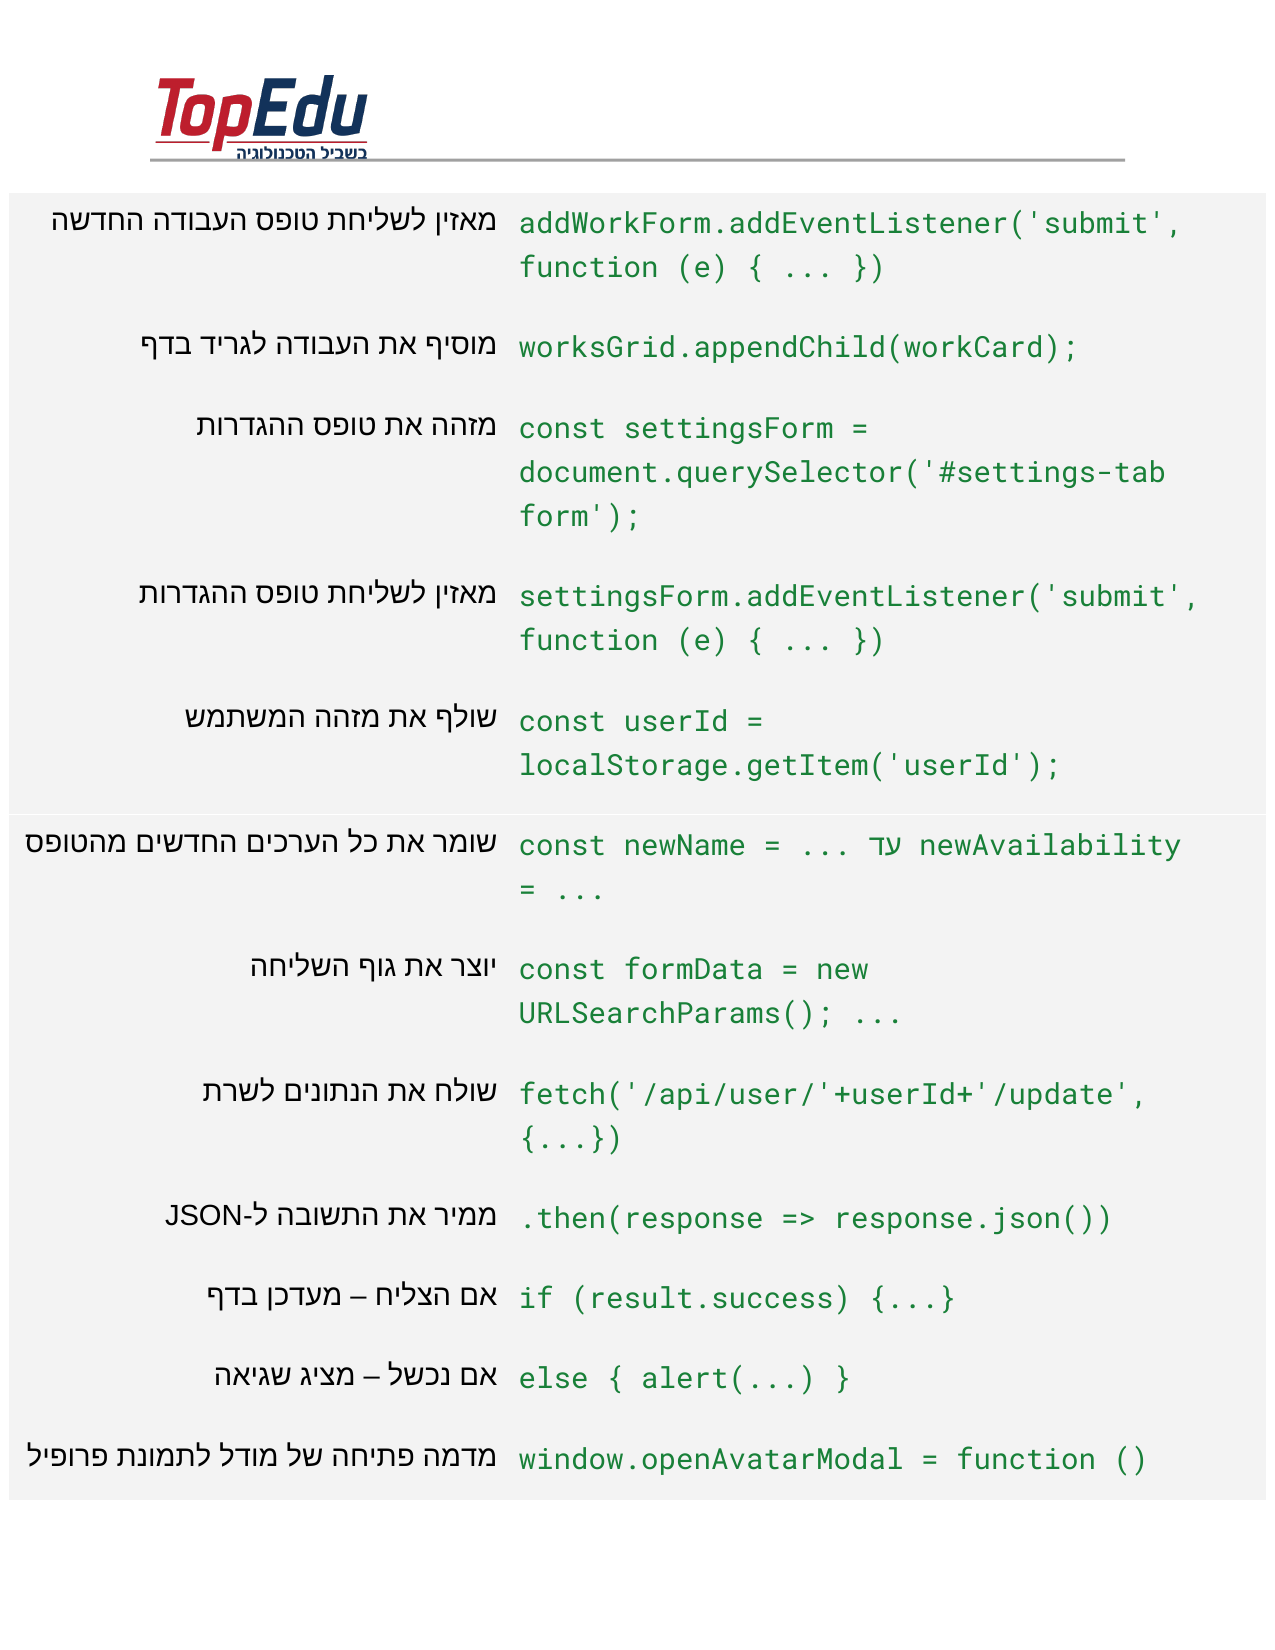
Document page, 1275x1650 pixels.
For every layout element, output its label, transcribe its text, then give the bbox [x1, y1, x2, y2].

table_cell אם נכשל – מציג שגיאה [9, 1348, 508, 1428]
table_cell const newName = ... עד newAvailability = ... [508, 815, 1266, 939]
table_cell מדמה פתיחה של מודל לתמונת פרופיל [9, 1428, 508, 1500]
table_cell .then(response => response.json()) [508, 1188, 1266, 1268]
table_cell יוצר את גוף השליחה [9, 939, 508, 1063]
table_cell fetch('/api/user/'+userId+'/update', {...}) [508, 1063, 1266, 1188]
table_cell מאזין לשליחת טופס העבודה החדשה [9, 193, 508, 317]
table_cell addWorkForm.addEventListener('submit', function (e) { ... }) [508, 193, 1266, 317]
table_cell שולף את מזהה המשתמש [9, 690, 508, 814]
table_cell אם הצליח – מעדכן בדף [9, 1268, 508, 1348]
table_cell window.openAvatarModal = function () { alert('...'); } [508, 1428, 1266, 1500]
table_cell ממיר את התשובה ל-JSON [9, 1188, 508, 1268]
table_cell worksGrid.appendChild(workCard); [508, 317, 1266, 397]
table_cell שומר את כל הערכים החדשים מהטופס [9, 815, 508, 939]
table_cell שולח את הנתונים לשרת [9, 1063, 508, 1188]
table_cell settingsForm.addEventListener('submit', function (e) { ... }) [508, 566, 1266, 690]
table_cell מוסיף את העבודה לגריד בדף [9, 317, 508, 397]
table_cell const settingsForm = document.querySelector('#settings-tab form'); [508, 397, 1266, 566]
table_cell else { alert(...) } [508, 1348, 1266, 1428]
table_cell מזהה את טופס ההגדרות [9, 397, 508, 566]
table_cell if (result.success) {...} [508, 1268, 1266, 1348]
table_cell מאזין לשליחת טופס ההגדרות [9, 566, 508, 690]
picture [150, 75, 369, 159]
table_cell const formData = new URLSearchParams(); ... [508, 939, 1266, 1063]
table_cell const userId = localStorage.getItem('userId'); [508, 690, 1266, 814]
